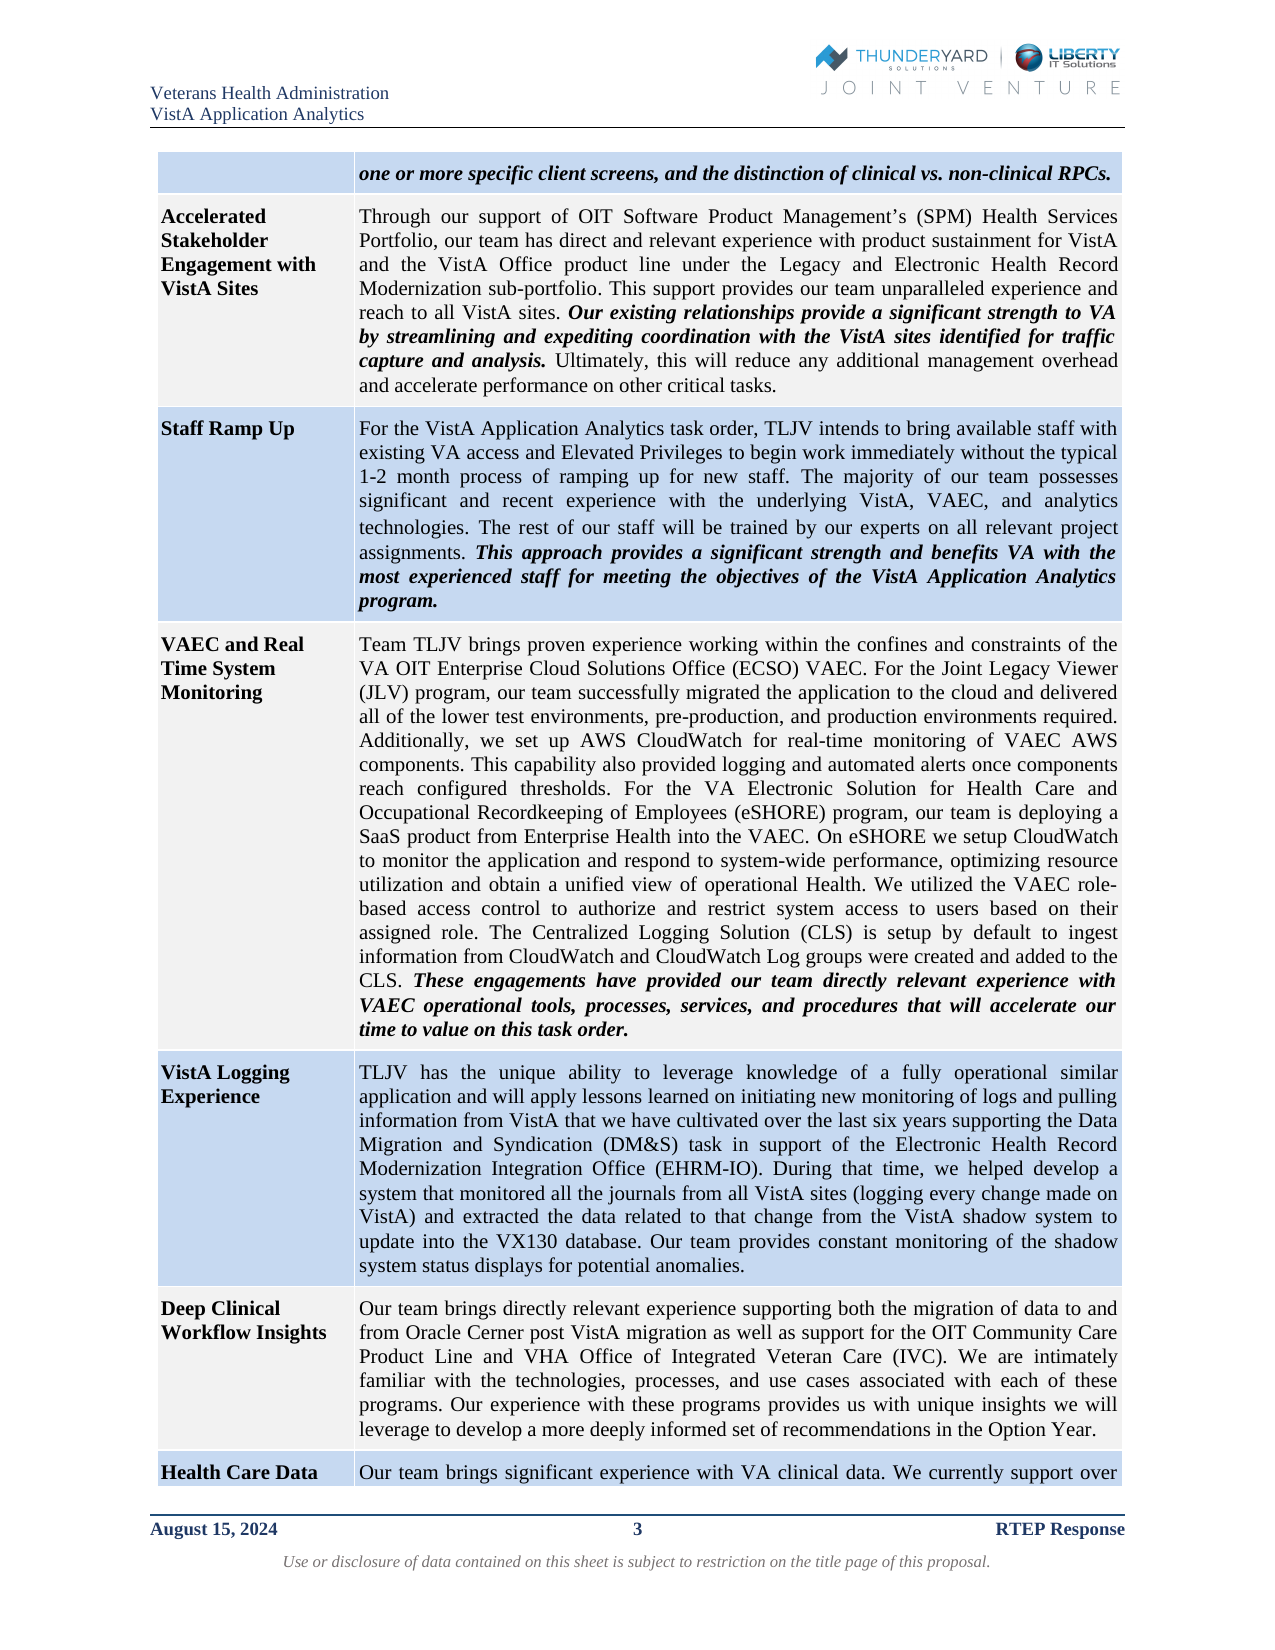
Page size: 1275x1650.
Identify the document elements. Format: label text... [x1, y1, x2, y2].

table_cell Team TLJV brings proven experience working within the confines and constraints of the VA OIT Enterprise Cloud Solutions Office (ECSO) VAEC. For the Joint Legacy Viewer (JLV) program, our team successfully migrated the application to the cloud and delivered all of the lower test environments, pre-production, and production environments required. Additionally, we set up AWS CloudWatch for real-time monitoring of VAEC AWS components. This capability also provided logging and automated alerts once components reach configured thresholds. For the VA Electronic Solution for Health Care and Occupational Recordkeeping of Employees (eSHORE) program, our team is deploying a SaaS product from Enterprise Health into the VAEC. On eSHORE we setup CloudWatch to monitor the application and respond to system-wide performance, optimizing resource utilization and obtain a unified view of operational Health. We utilized the VAEC role-based access control to authorize and restrict system access to users based on their assigned role. The Centralized Logging Solution (CLS) is setup by default to ingest information from CloudWatch and CloudWatch Log groups were created and added to the CLS. These engagements have provided our team directly relevant experience with VAEC operational tools, processes, services, and procedures that will accelerate our time to value on this task order. [355, 623, 1122, 1049]
table_cell VistA Logging Experience [158, 1051, 354, 1286]
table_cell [355, 152, 1122, 193]
table_cell VAEC and Real Time System Monitoring [158, 623, 354, 1049]
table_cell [355, 1451, 1122, 1486]
table_cell Through our support of OIT Software Product Management’s (SPM) Health Services Portfolio, our team has direct and relevant experience with product sustainment for VistA and the VistA Office product line under the Legacy and Electronic Health Record Modernization sub-portfolio. This support provides our team unparalleled experience and reach to all VistA sites. Our existing relationships provide a significant strength to VA by streamlining and expediting coordination with the VistA sites identified for traffic capture and analysis. Ultimately, this will reduce any additional management overhead and accelerate performance on other critical tasks. [355, 195, 1122, 406]
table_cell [158, 1451, 354, 1486]
table_cell Accelerated Stakeholder Engagement with VistA Sites [158, 195, 354, 406]
table_cell Deep Clinical Workflow Insights [158, 1287, 354, 1449]
picture [810, 39, 1125, 99]
table_cell Staff Ramp Up [158, 407, 354, 621]
table_cell TLJV has the unique ability to leverage knowledge of a fully operational similar application and will apply lessons learned on initiating new monitoring of logs and pulling information from VistA that we have cultivated over the last six years supporting the Data Migration and Syndication (DM&S) task in support of the Electronic Health Record Modernization Integration Office (EHRM-IO). During that time, we helped develop a system that monitored all the journals from all VistA sites (logging every change made on VistA) and extracted the data related to that change from the VistA shadow system to update into the VX130 database. Our team provides constant monitoring of the shadow system status displays for potential anomalies. [355, 1051, 1122, 1286]
table_cell For the VistA Application Analytics task order, TLJV intends to bring available staff with existing VA access and Elevated Privileges to begin work immediately without the typical 1-2 month process of ramping up for new staff. The majority of our team possesses significant and recent experience with the underlying VistA, VAEC, and analytics technologies. The rest of our staff will be trained by our experts on all relevant project assignments. This approach provides a significant strength and benefits VA with the most experienced staff for meeting the objectives of the VistA Application Analytics program. [355, 407, 1122, 621]
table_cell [158, 152, 354, 193]
table_cell Our team brings directly relevant experience supporting both the migration of data to and from Oracle Cerner post VistA migration as well as support for the OIT Community Care Product Line and VHA Office of Integrated Veteran Care (IVC). We are intimately familiar with the technologies, processes, and use cases associated with each of these programs. Our experience with these programs provides us with unique insights we will leverage to develop a more deeply informed set of recommendations in the Option Year. [355, 1287, 1122, 1449]
